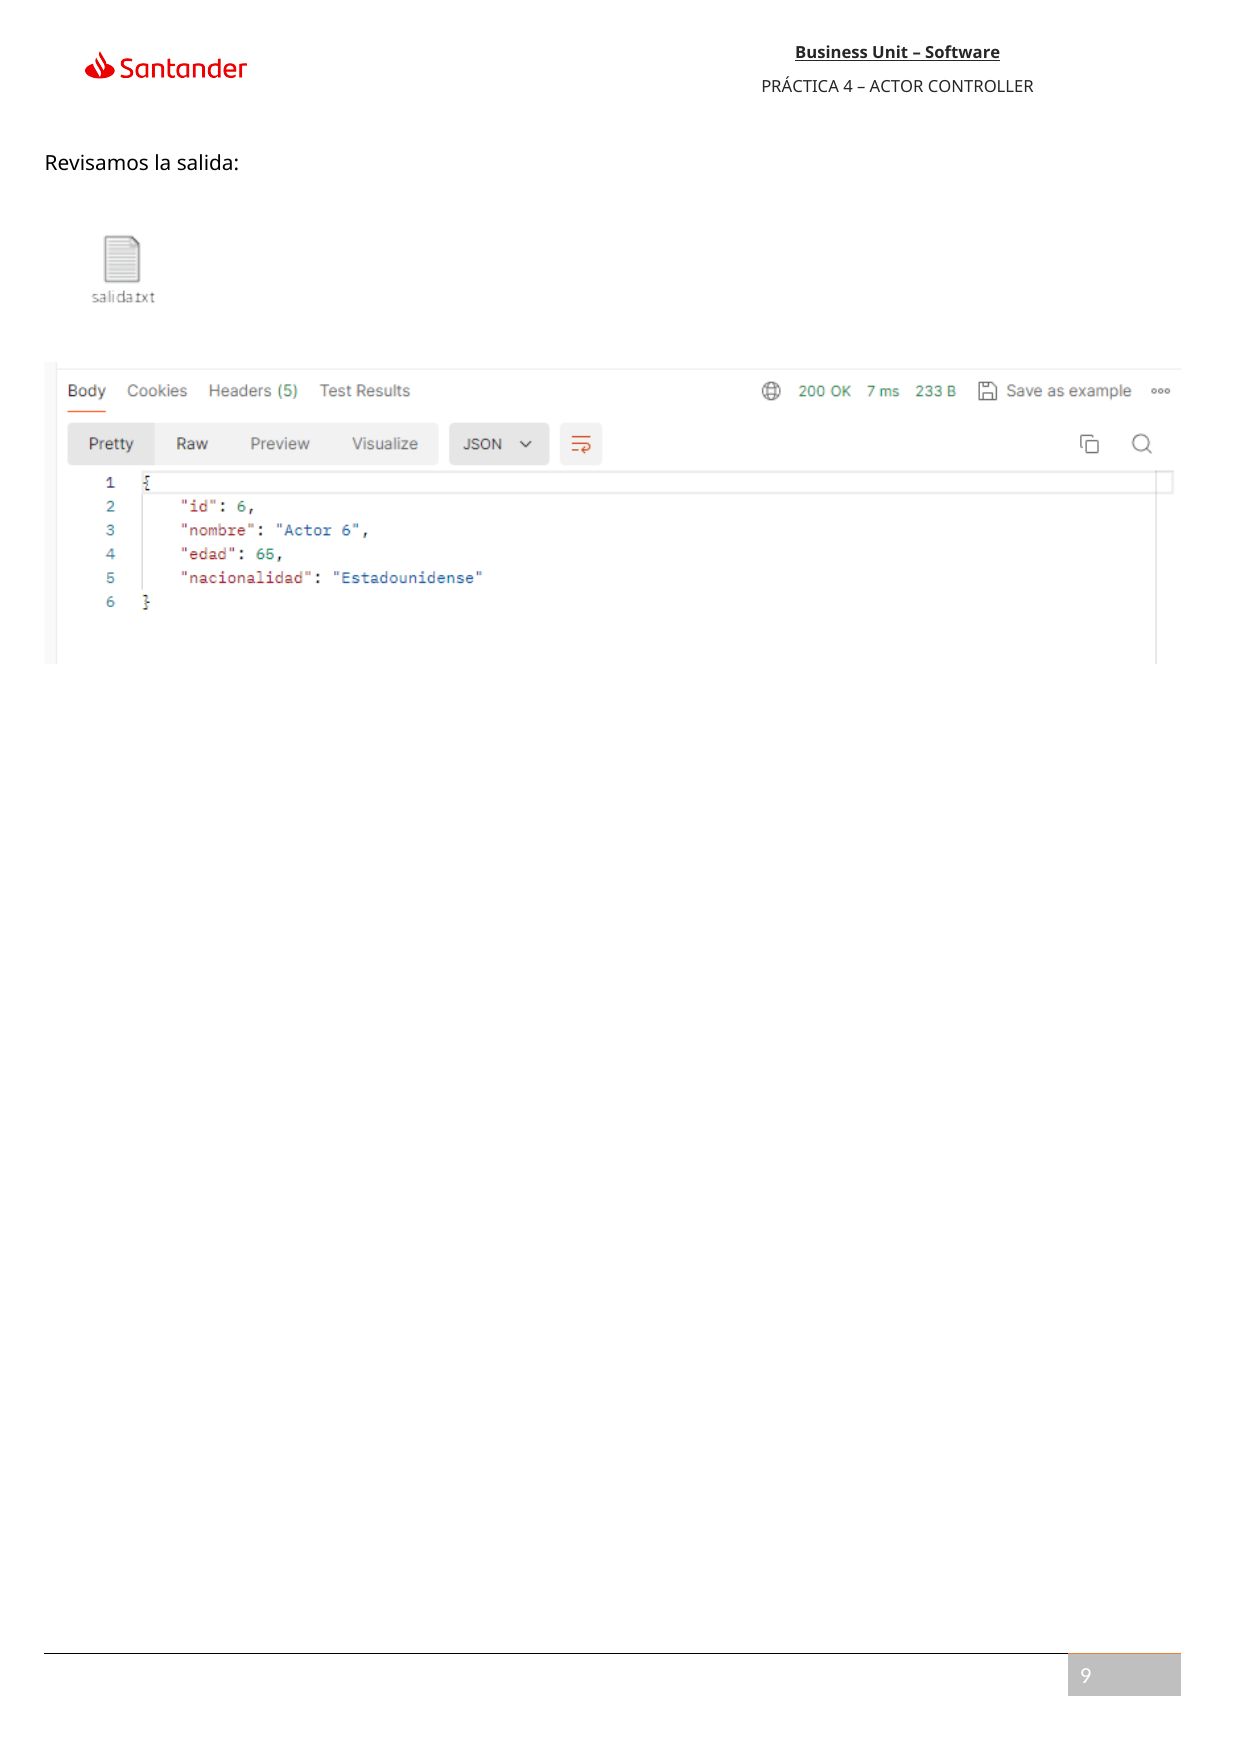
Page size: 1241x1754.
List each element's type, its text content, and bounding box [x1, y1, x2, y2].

text Revisamos la salida: [44, 148, 1181, 176]
picture [55, 29, 277, 107]
picture [44, 362, 1182, 664]
